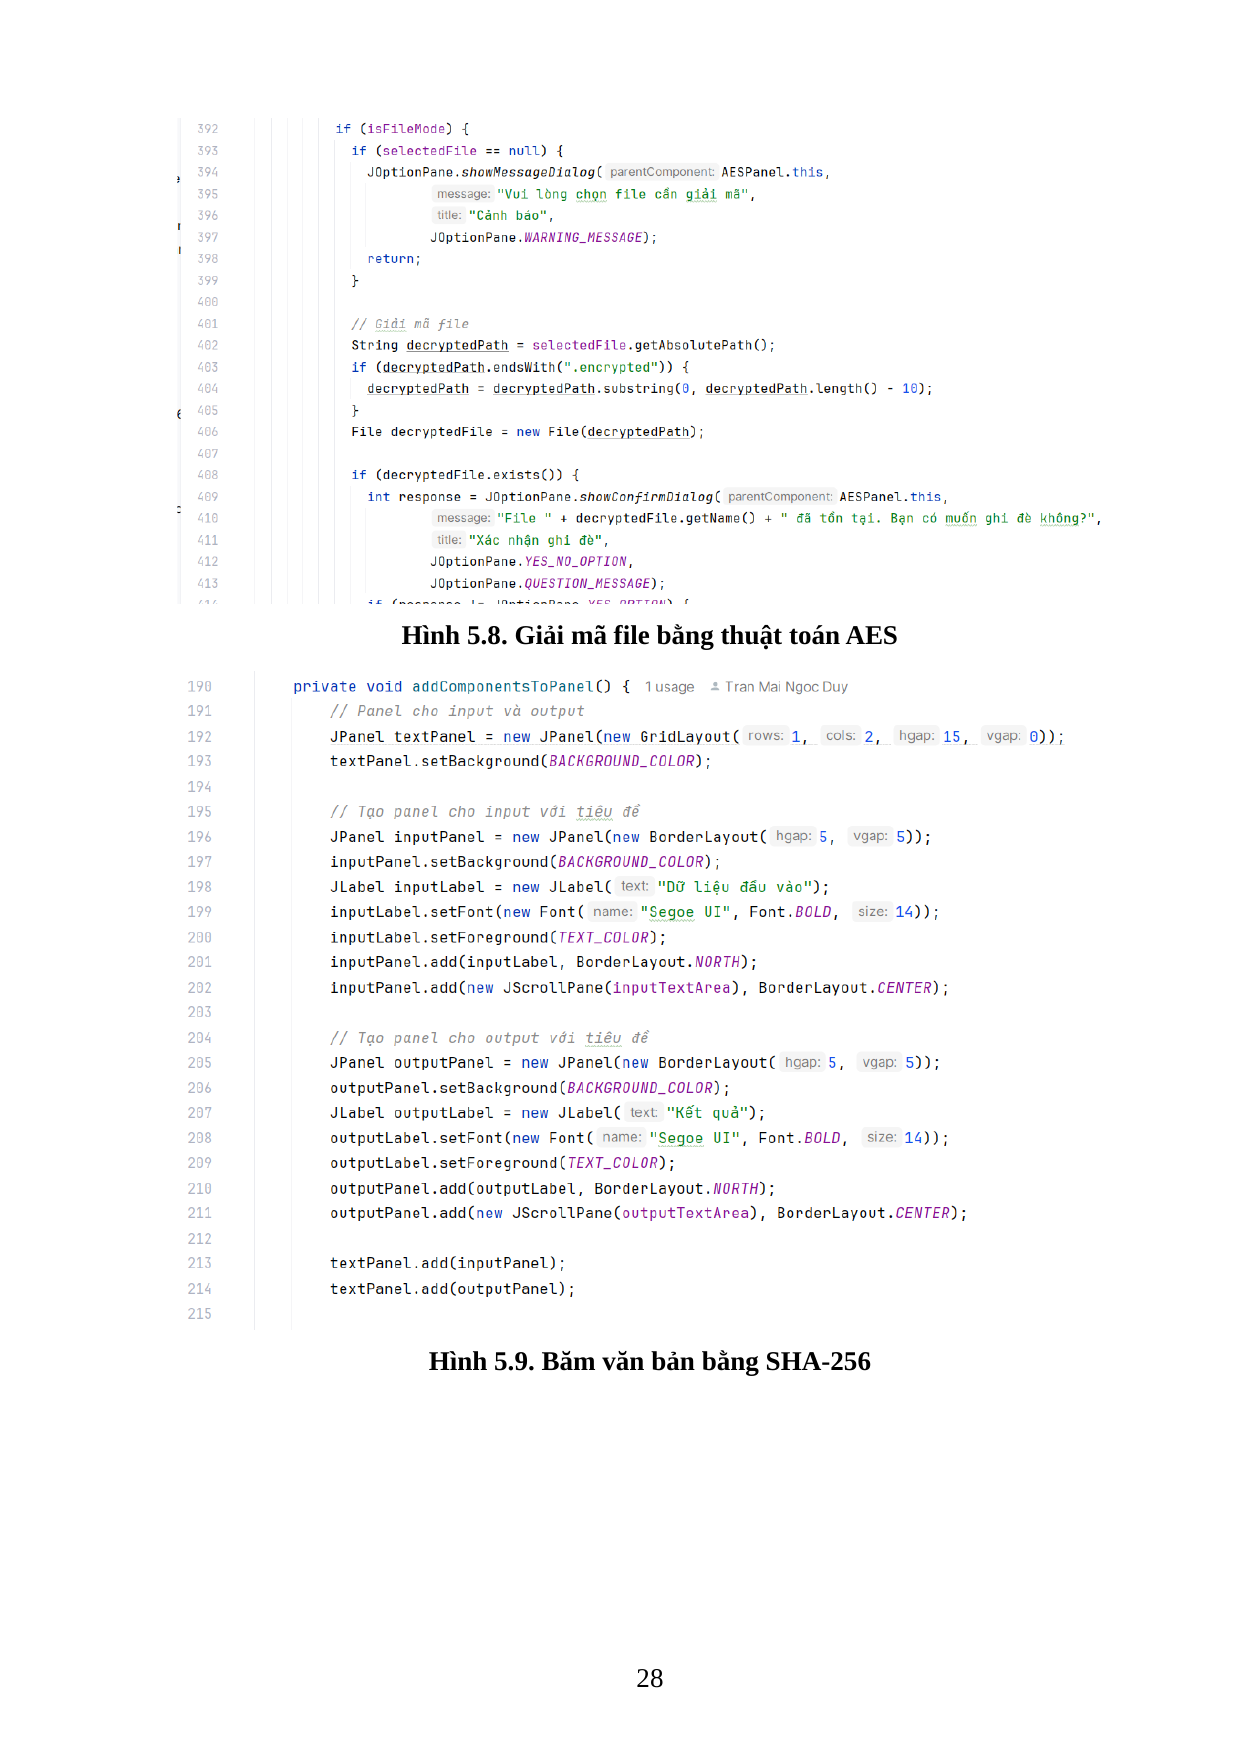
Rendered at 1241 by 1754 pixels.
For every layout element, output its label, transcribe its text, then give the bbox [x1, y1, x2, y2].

picture [177, 118, 1123, 604]
text Hình 5.9. Băm văn bản bằng SHA-256 [177, 1345, 1122, 1376]
text Hình 5.8. Giải mã file bằng thuật toán AES [177, 619, 1122, 651]
picture [177, 671, 1123, 1330]
